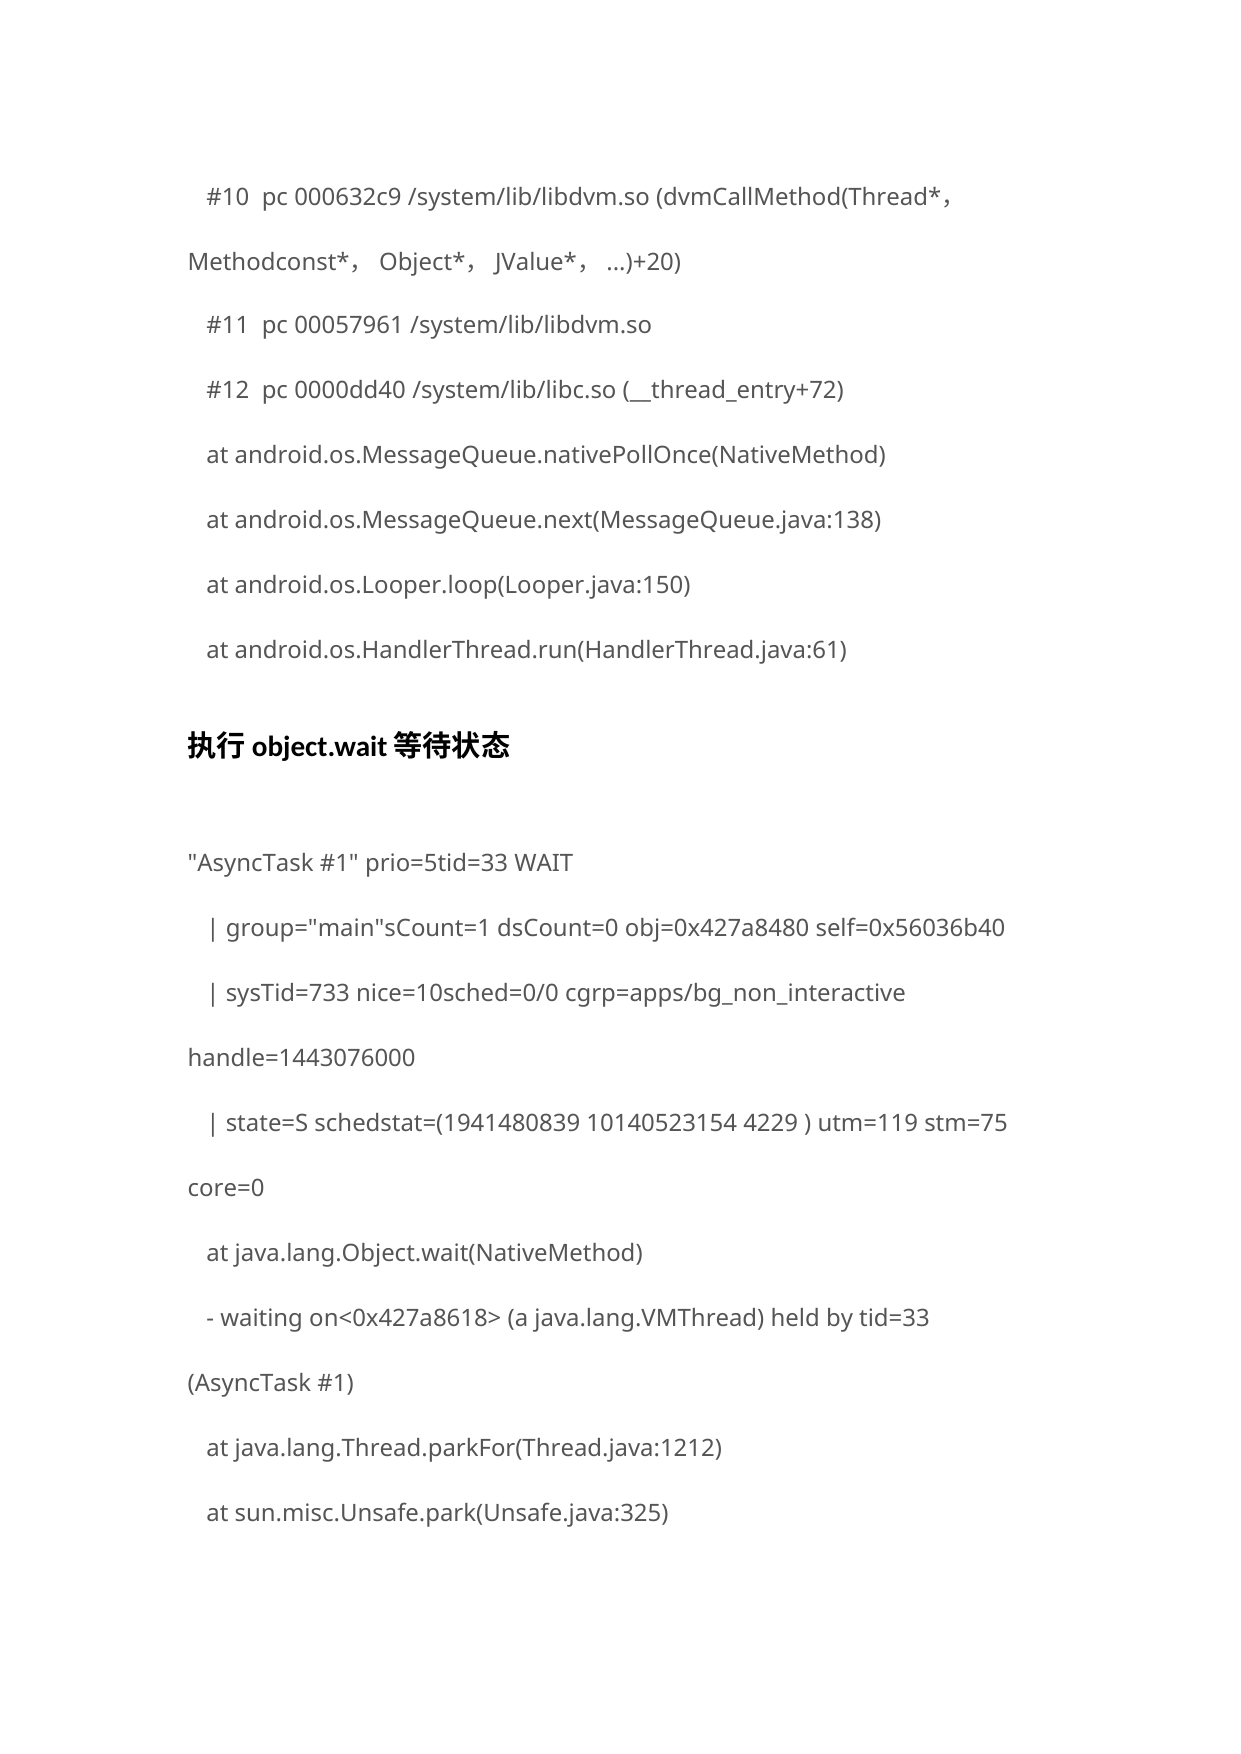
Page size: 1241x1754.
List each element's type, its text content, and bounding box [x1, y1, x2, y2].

text #11 pc 00057961 /system/lib/libdvm.so [187, 292, 1053, 357]
text "AsyncTask #1" prio=5tid=33 WAIT [187, 830, 1053, 895]
text at java.lang.Thread.parkFor(Thread.java:1212) [187, 1415, 1053, 1480]
text | sysTid=733 nice=10sched=0/0 cgrp=apps/bg_non_interactive handle=1443076000 [187, 960, 1053, 1090]
text | group="main"sCount=1 dsCount=0 obj=0x427a8480 self=0x56036b40 [187, 895, 1053, 960]
text #12 pc 0000dd40 /system/lib/libc.so (__thread_entry+72) [187, 357, 1053, 422]
text at android.os.MessageQueue.next(MessageQueue.java:138) [187, 487, 1053, 552]
subtitle 执行object.wait等待状态 [187, 711, 1053, 776]
text at android.os.Looper.loop(Looper.java:150) [187, 552, 1053, 617]
text at android.os.MessageQueue.nativePollOnce(NativeMethod) [187, 422, 1053, 487]
text #10 pc 000632c9 /system/lib/libdvm.so (dvmCallMethod(Thread*， Methodconst*， Object*， JValue*， ...)+20) [187, 162, 1053, 292]
text at java.lang.Object.wait(NativeMethod) [187, 1220, 1053, 1285]
text at sun.misc.Unsafe.park(Unsafe.java:325) [187, 1480, 1053, 1545]
text at android.os.HandlerThread.run(HandlerThread.java:61) [187, 617, 1053, 682]
text - waiting on<0x427a8618> (a java.lang.VMThread) held by tid=33 (AsyncTask #1) [187, 1285, 1053, 1415]
text | state=S schedstat=(1941480839 10140523154 4229 ) utm=119 stm=75 core=0 [187, 1090, 1053, 1220]
